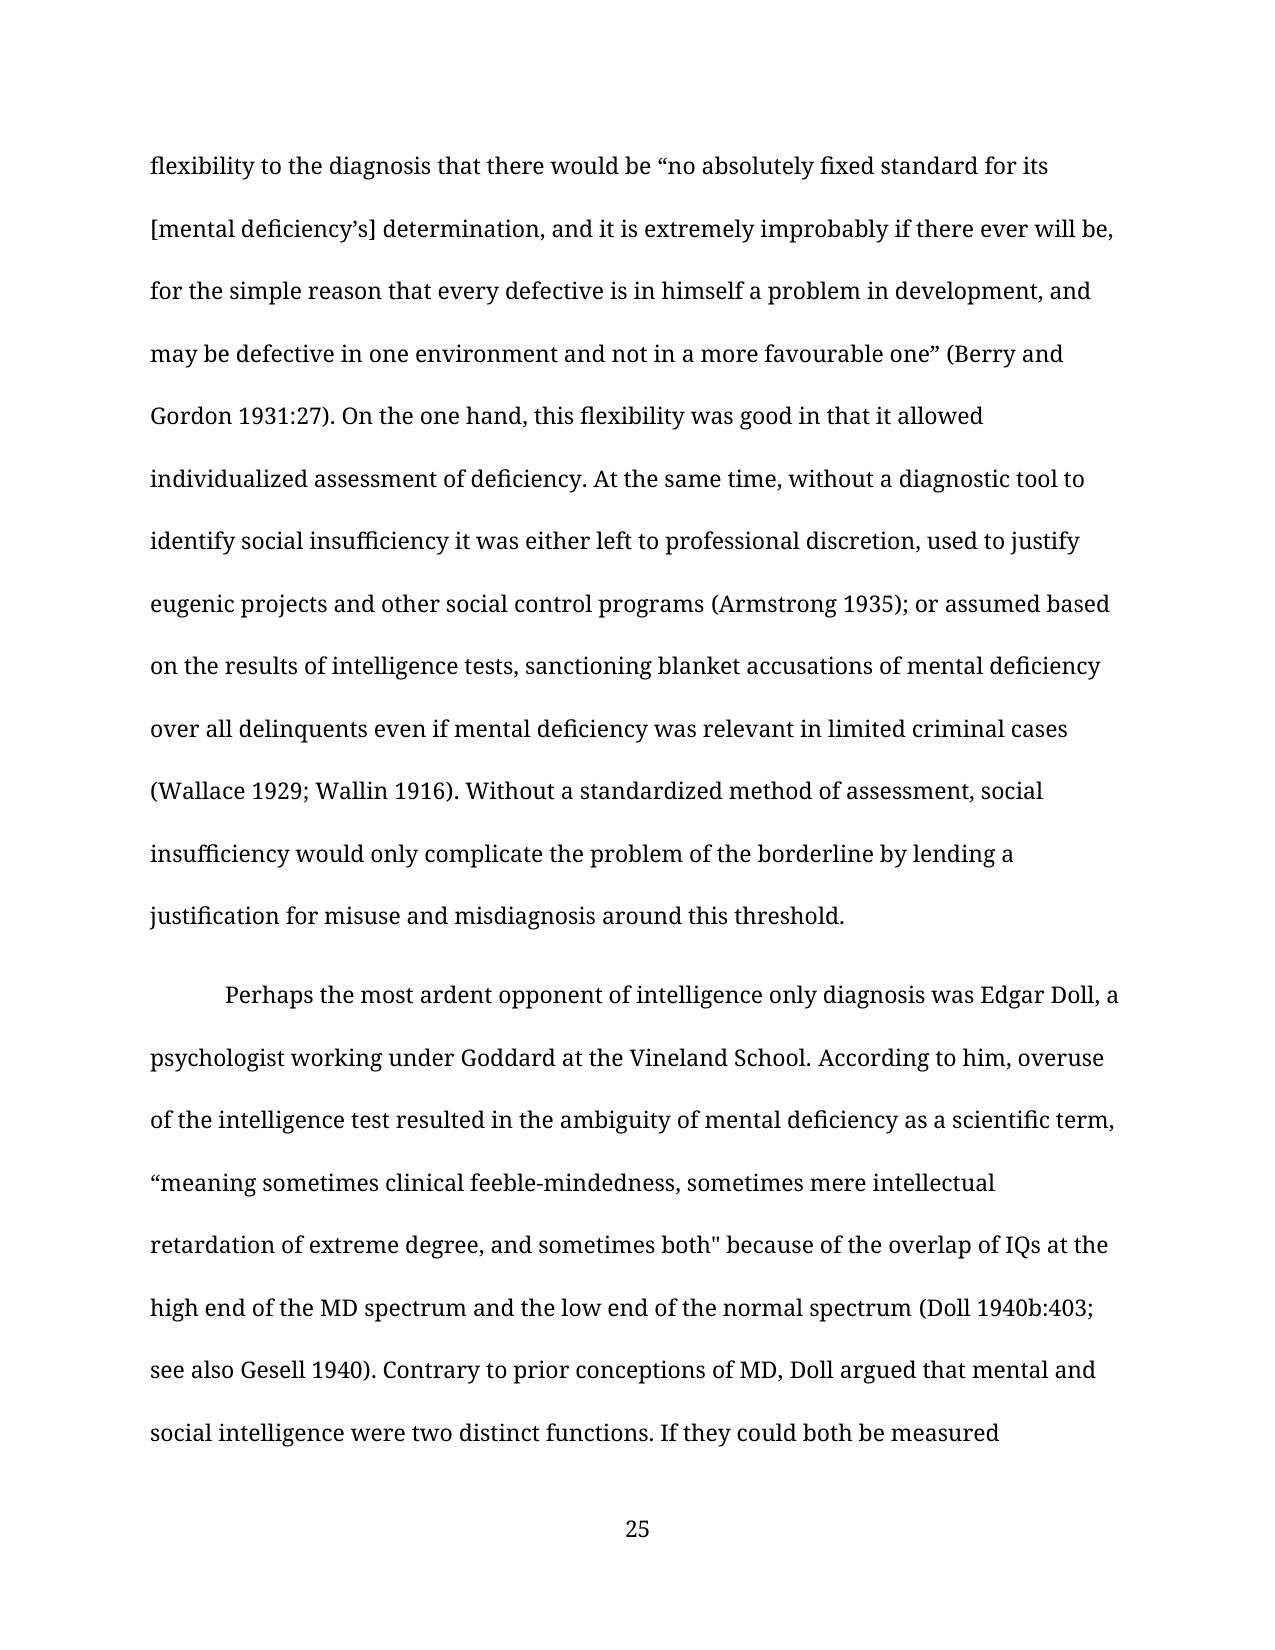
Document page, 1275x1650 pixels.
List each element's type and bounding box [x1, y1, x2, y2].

text [150, 150, 1125, 931]
text [150, 979, 1125, 1448]
